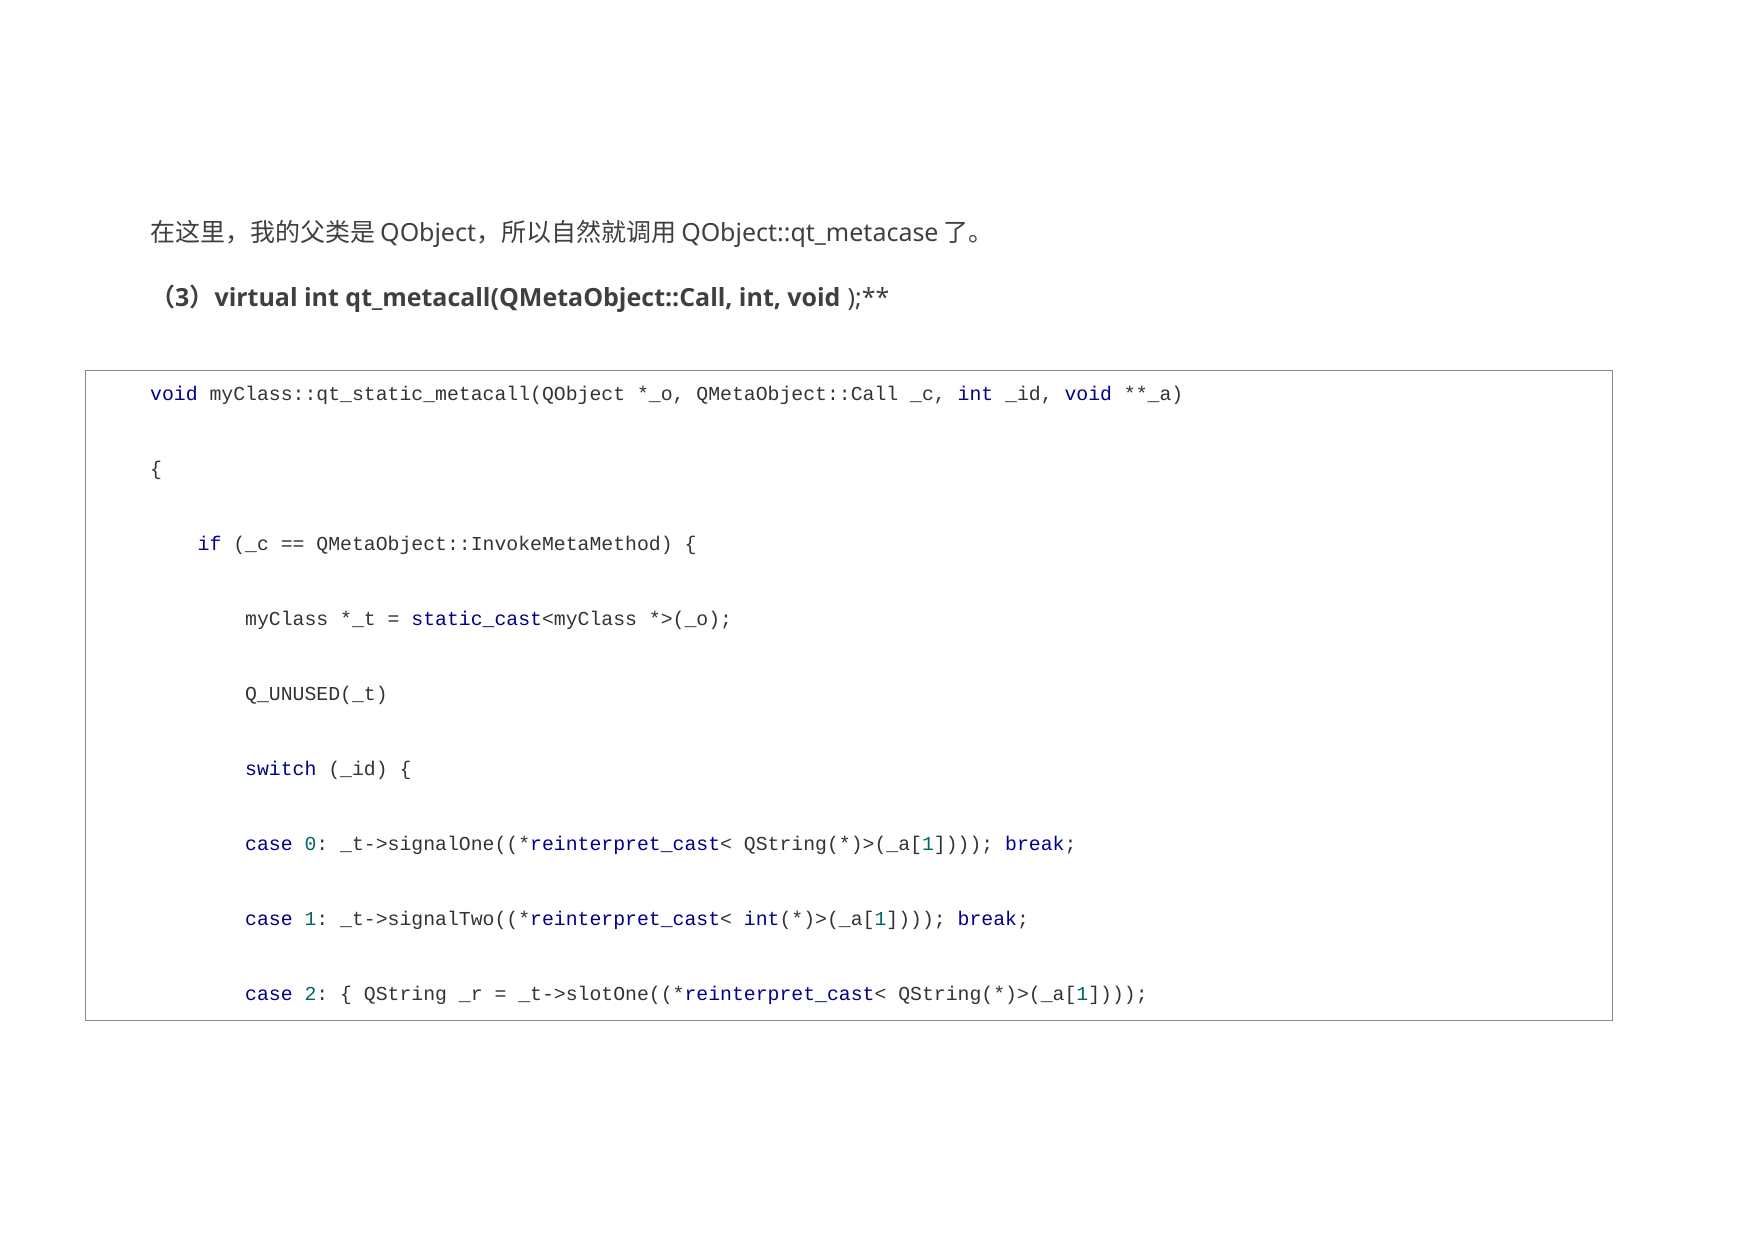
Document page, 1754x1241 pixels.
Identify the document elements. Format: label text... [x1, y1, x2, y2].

text 在这里，我的父类是QObject，所以自然就调用QObject::qt_metacase了。 （3）virtual int qt_metacall(QMetaObject::Call, int, void );** [150, 198, 1604, 328]
text void myClass::qt_static_metacall(QObject *_o, QMetaObject::Call _c, int _id, void **_a) [86, 371, 1612, 411]
text myClass *_t = static_cast<myClass *>(_o); [86, 595, 1612, 636]
text switch (_id) { [86, 745, 1612, 786]
text if (_c == QMetaObject::InvokeMetaMethod) { [86, 520, 1612, 561]
text case 2: { QString _r = _t->slotOne((*reinterpret_cast< QString(*)>(_a[1]))); [86, 970, 1612, 1020]
text case 0: _t->signalOne((*reinterpret_cast< QString(*)>(_a[1]))); break; [86, 820, 1612, 861]
text { [86, 445, 1612, 486]
text Q_UNUSED(_t) [86, 670, 1612, 711]
text case 1: _t->signalTwo((*reinterpret_cast< int(*)>(_a[1]))); break; [86, 895, 1612, 936]
